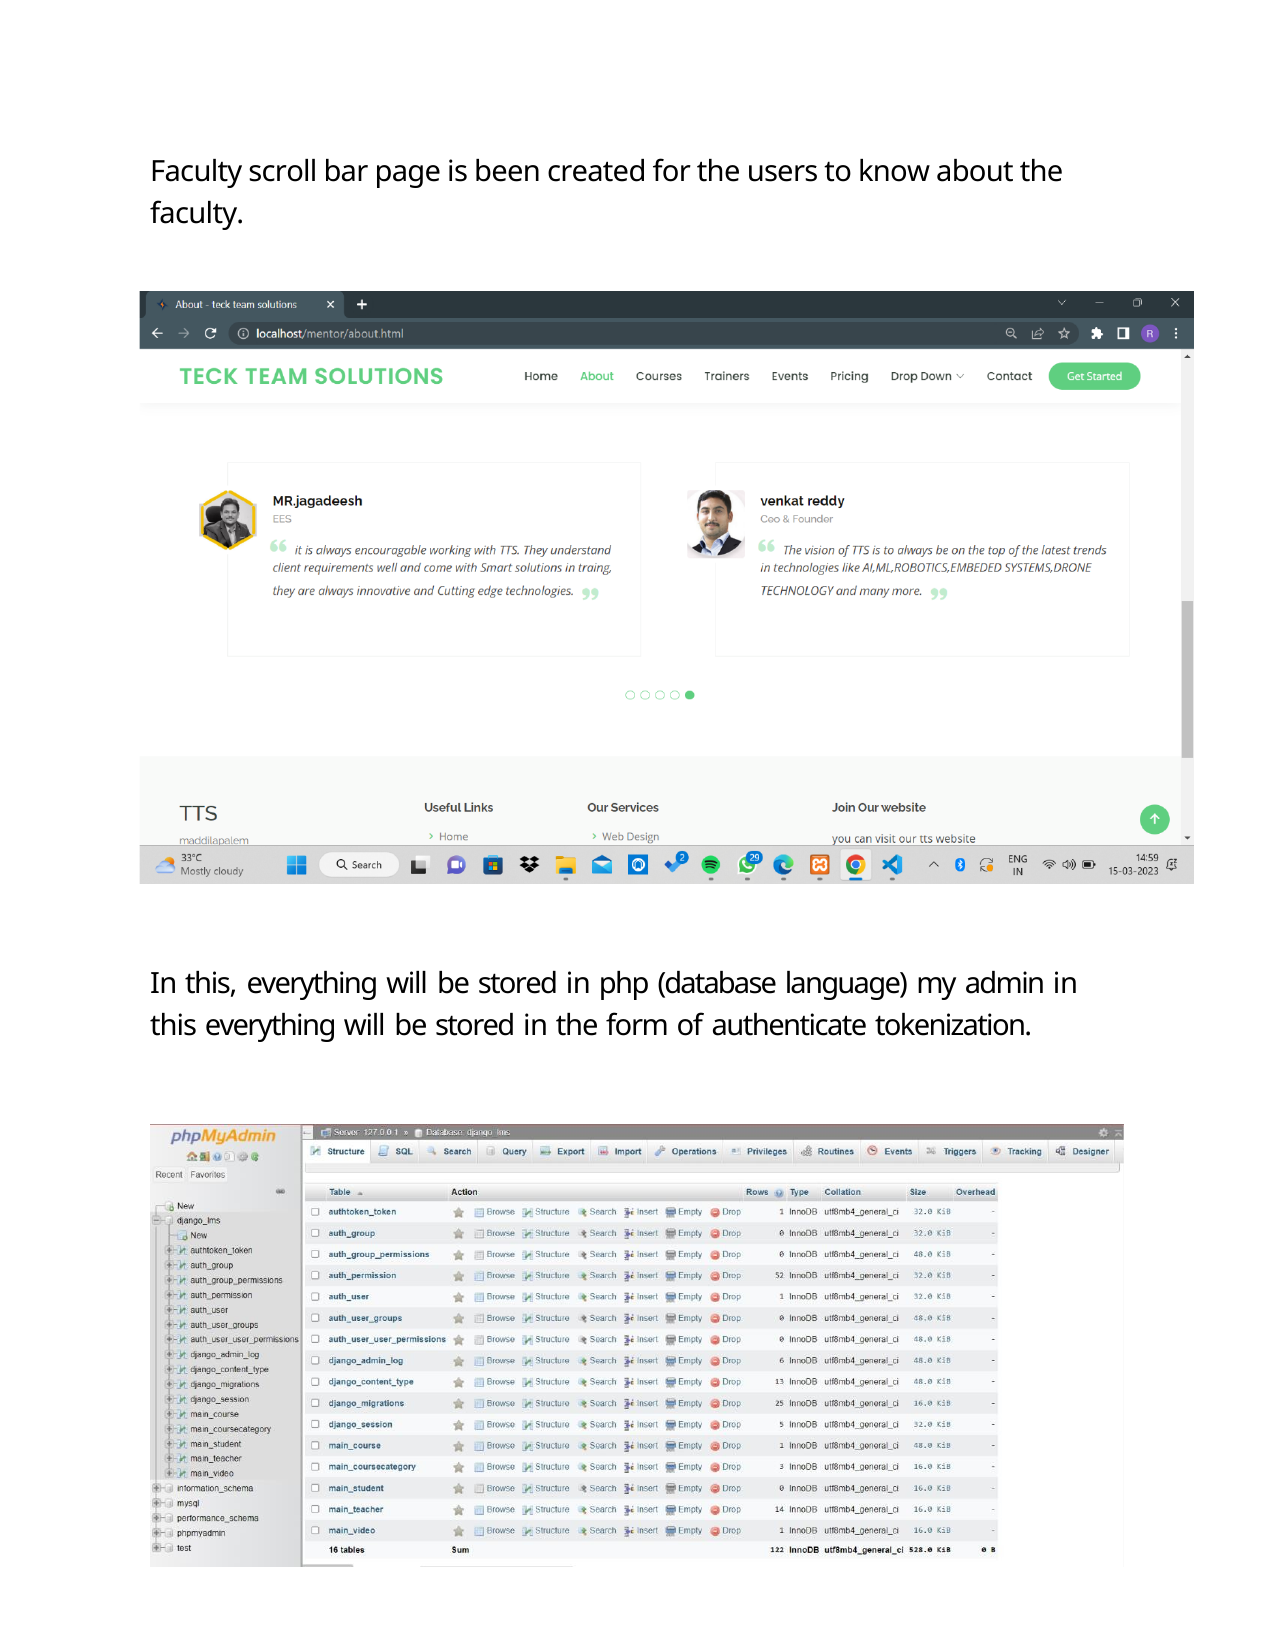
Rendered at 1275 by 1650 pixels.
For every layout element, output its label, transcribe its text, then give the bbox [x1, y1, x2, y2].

picture [139, 291, 1194, 884]
text In this, everything will be stored in php (database language) my admin in this everything will be stored in the form of authenticate tokenization. [150, 962, 1118, 1044]
picture [150, 1124, 1124, 1567]
text Faculty scroll bar page is been created for the users to know about the faculty. [150, 150, 1118, 232]
